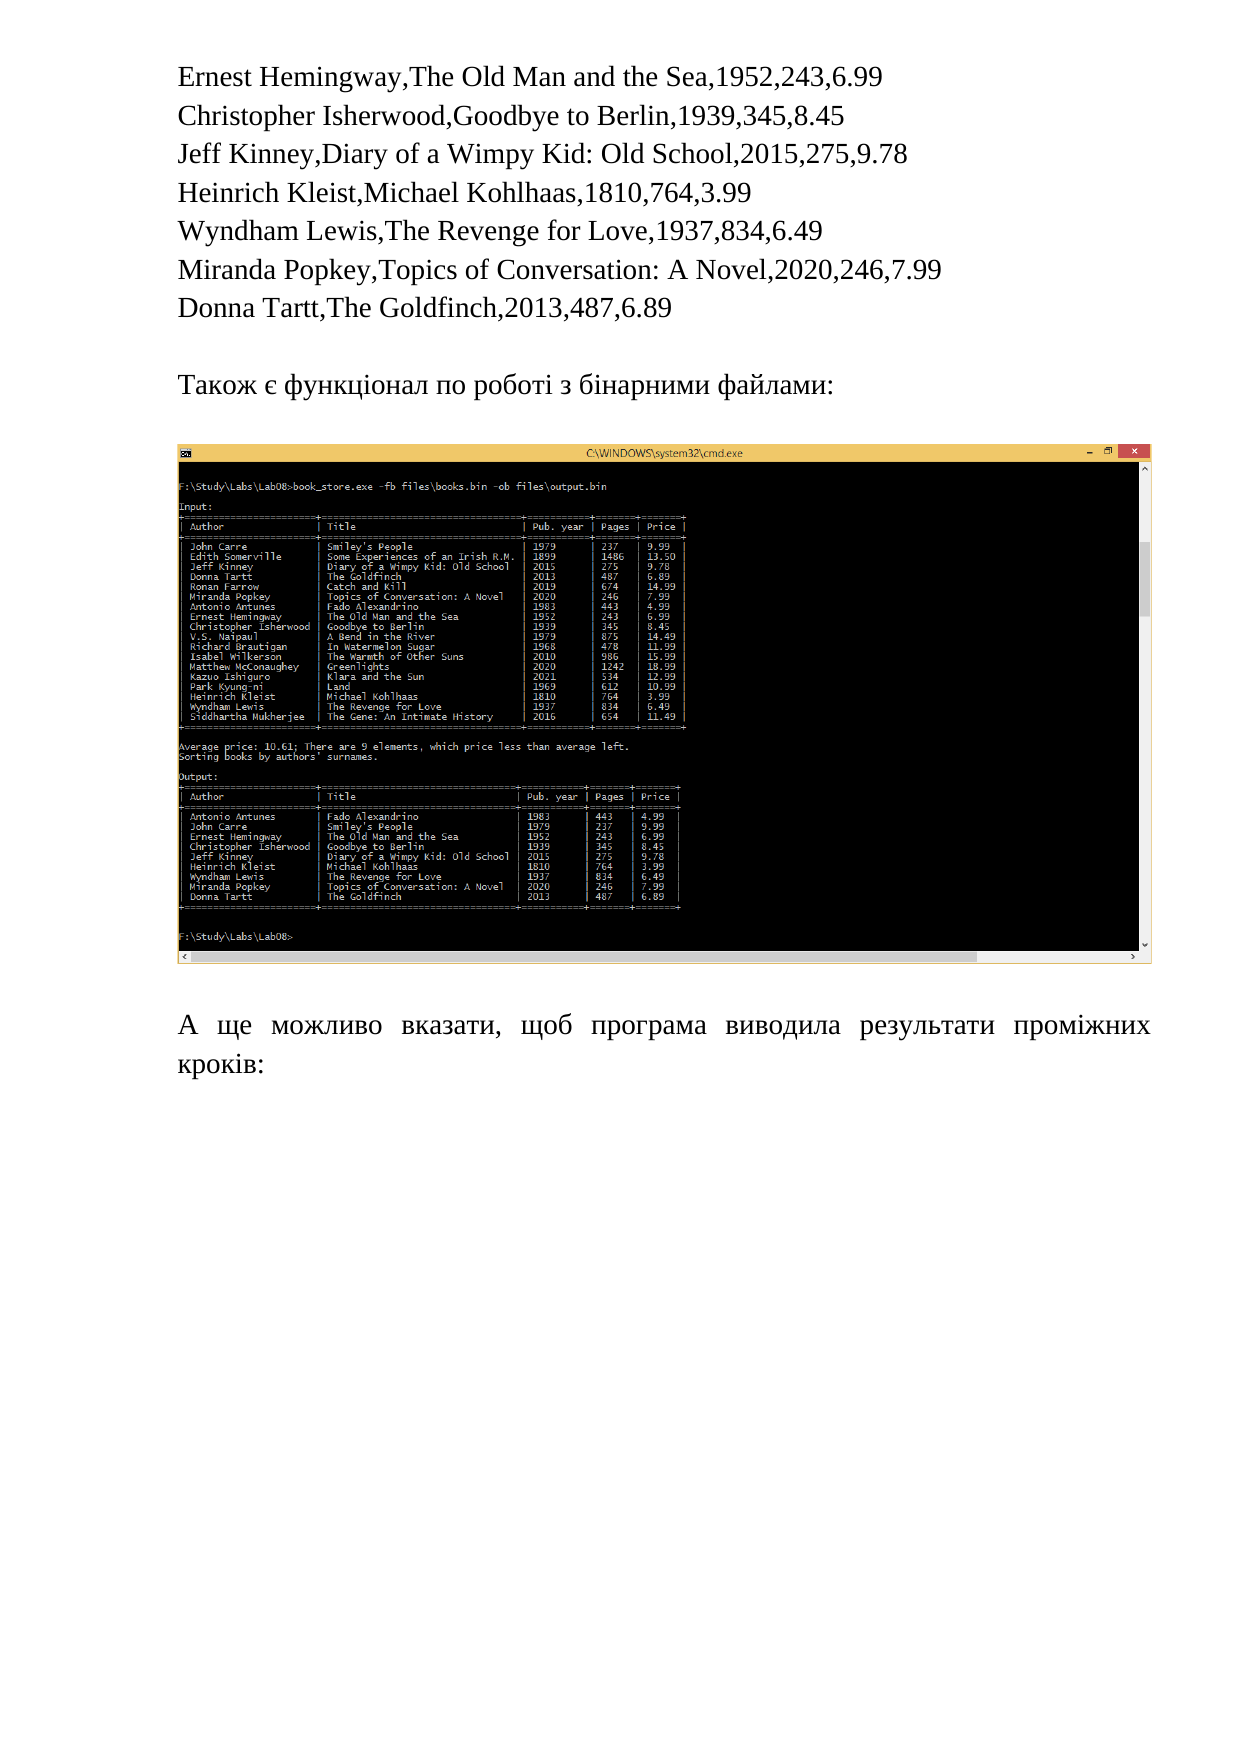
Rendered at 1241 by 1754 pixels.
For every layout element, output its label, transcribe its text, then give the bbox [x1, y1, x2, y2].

text Christopher Isherwood,Goodbye to Berlin,1939,345,8.45 [177, 98, 1152, 131]
text Jeff Kinney,Diary of a Wimpy Kid: Old School,2015,275,9.78 [177, 136, 1152, 170]
text А ще можливо вказати, щоб програма виводила результати проміжних кроків: [177, 1007, 1152, 1079]
text Donna Tartt,The Goldfinch,2013,487,6.89 [177, 290, 1152, 324]
text Також є функціонал по роботі з бінарними файлами: [177, 367, 1152, 401]
text Miranda Popkey,Topics of Conversation: A Novel,2020,246,7.99 [177, 252, 1152, 285]
text Ernest Hemingway,The Old Man and the Sea,1952,243,6.99 [177, 59, 1152, 93]
picture [177, 444, 1152, 964]
text Wyndham Lewis,The Revenge for Love,1937,834,6.49 [177, 213, 1152, 247]
text Heinrich Kleist,Michael Kohlhaas,1810,764,3.99 [177, 175, 1152, 208]
